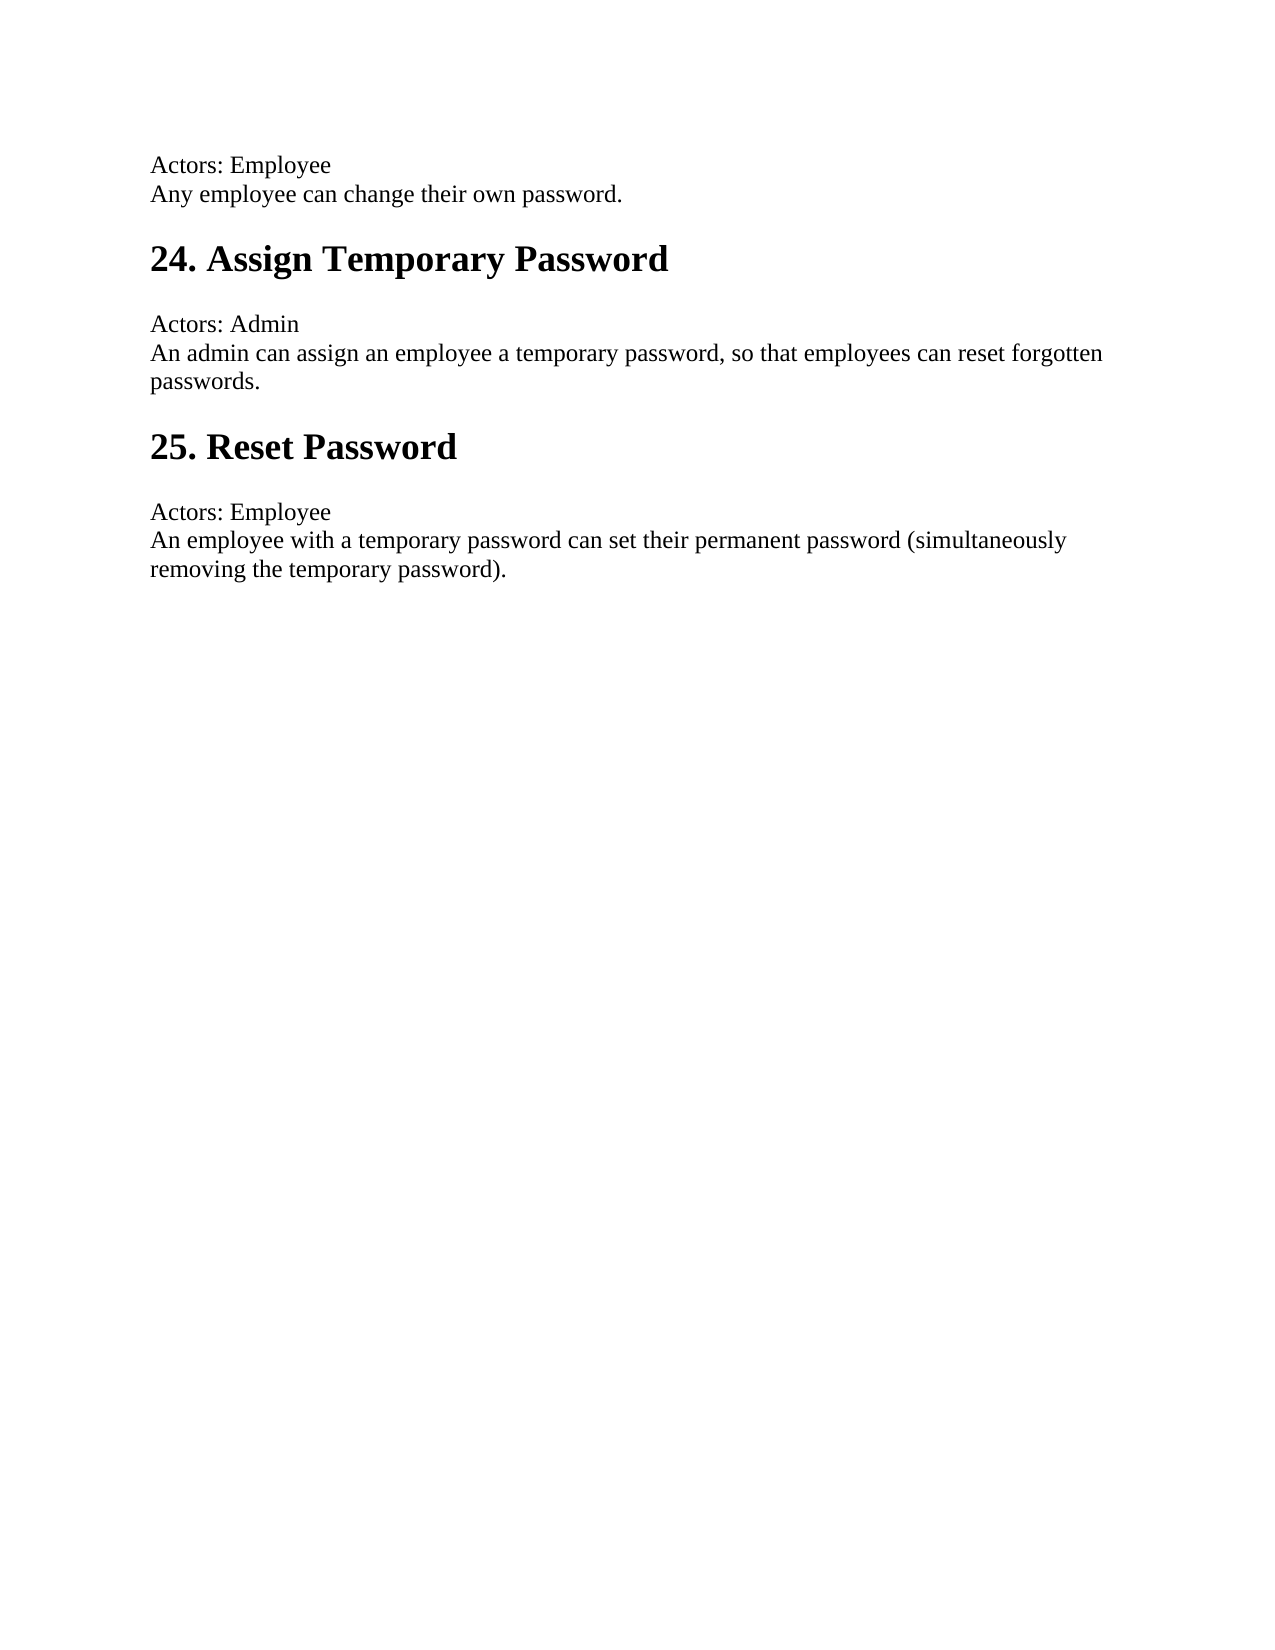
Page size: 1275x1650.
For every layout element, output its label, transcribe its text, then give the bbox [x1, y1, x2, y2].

text Actors: Admin An admin can assign an employee a temporary password, so that employees can reset forgotten passwords. [150, 309, 1125, 395]
text 24. Assign Temporary Password [150, 237, 1125, 280]
text Actors: Employee An employee with a temporary password can set their permanent password (simultaneously removing the temporary password). [150, 497, 1125, 583]
text 25. Reset Password [150, 424, 1125, 467]
text Actors: Employee Any employee can change their own password. [150, 150, 1125, 207]
